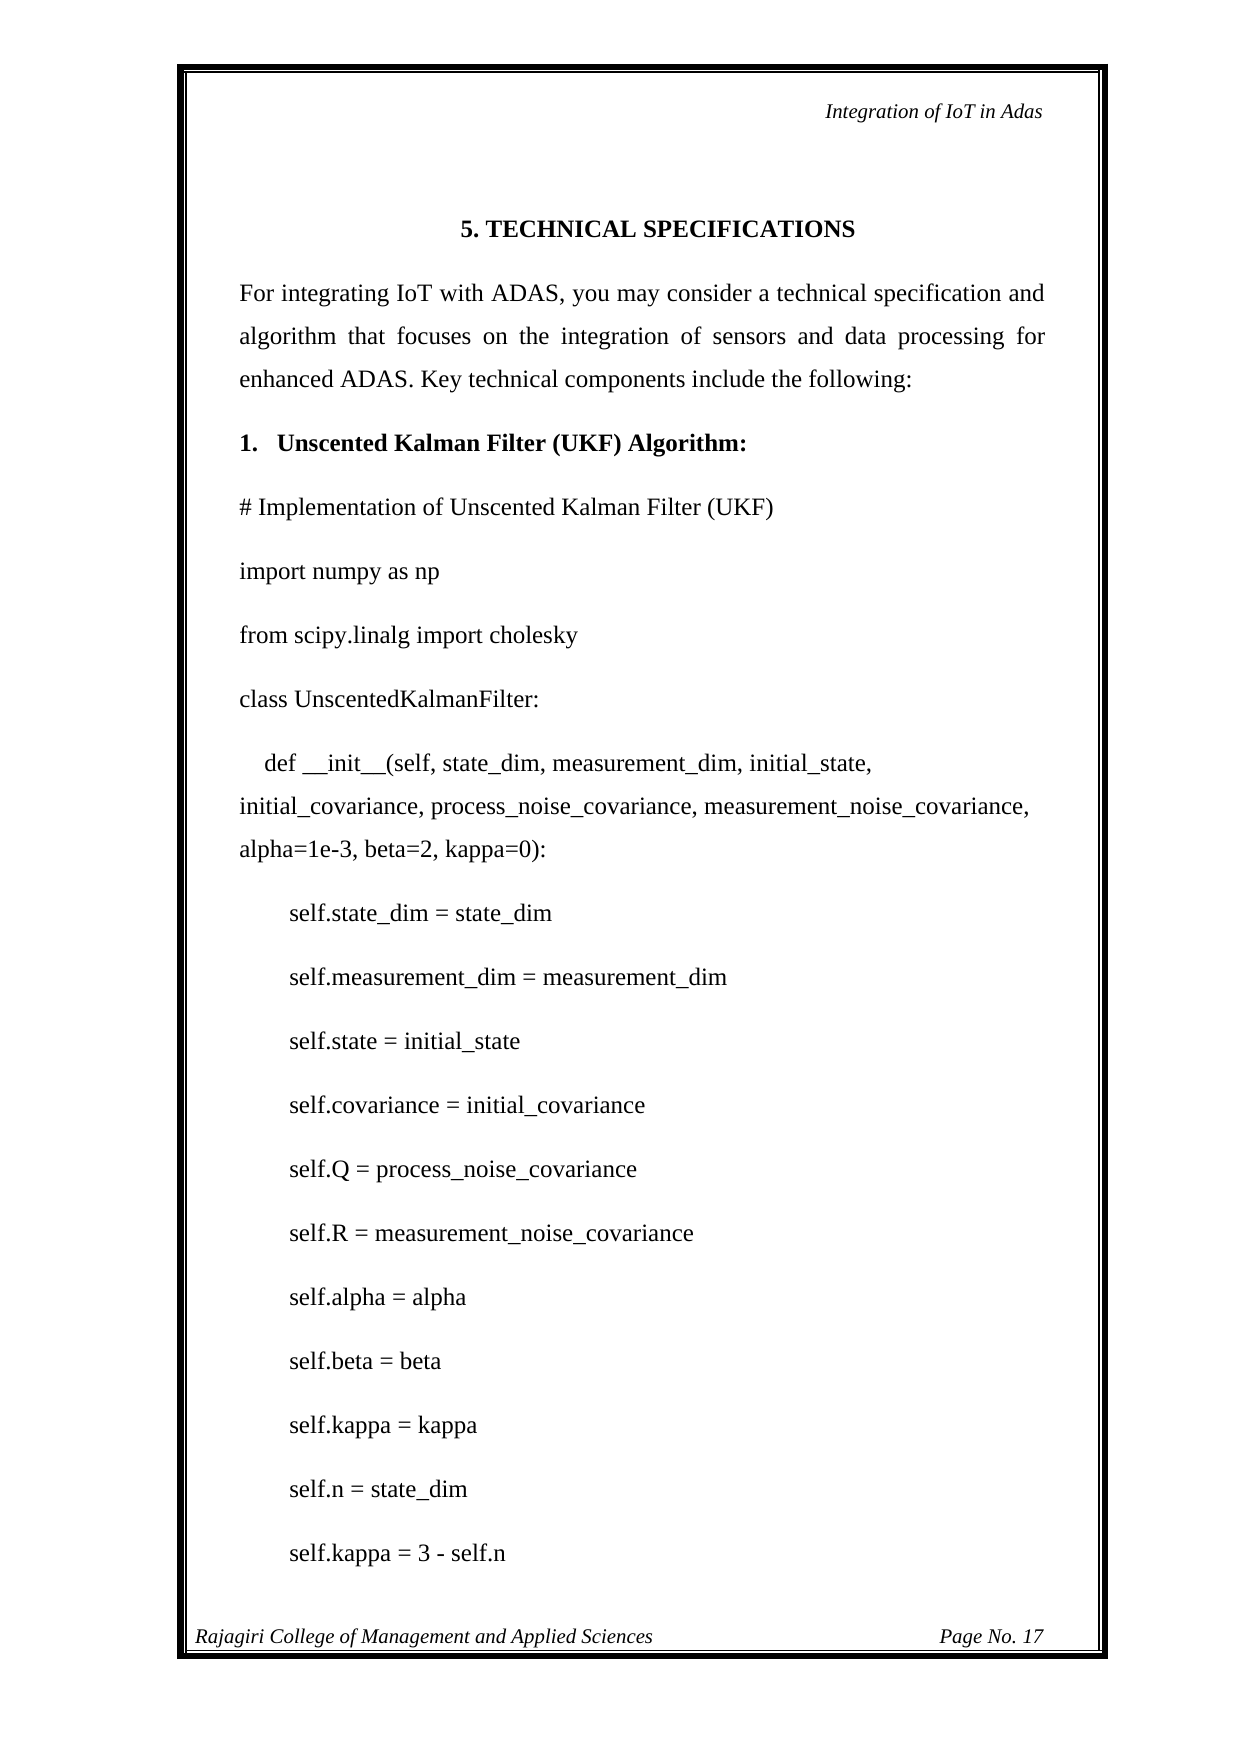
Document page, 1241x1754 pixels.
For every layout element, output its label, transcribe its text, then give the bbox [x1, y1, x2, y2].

text For integrating IoT with ADAS, you may consider a technical specification and algorithm that focuses on the integration of sensors and data processing for enhanced ADAS. Key technical components include the following: [239, 278, 1046, 393]
text def __init__(self, state_dim, measurement_dim, initial_state, initial_covariance, process_noise_covariance, measurement_noise_covariance, alpha=1e-3, beta=2, kappa=0): [239, 748, 1046, 863]
text self.measurement_dim = measurement_dim [239, 962, 1046, 991]
text self.state = initial_state [239, 1026, 1046, 1055]
text self.Q = process_noise_covariance [239, 1154, 1046, 1183]
text self.covariance = initial_covariance [239, 1090, 1046, 1119]
text self.n = state_dim [239, 1474, 1046, 1502]
text import numpy as np [239, 556, 1046, 585]
text self.state_dim = state_dim [239, 898, 1046, 927]
text # Implementation of Unscented Kalman Filter (UKF) [239, 492, 1046, 521]
list 5. TECHNICAL SPECIFICATIONS [270, 214, 1046, 243]
text self.alpha = alpha [239, 1282, 1046, 1311]
list Unscented Kalman Filter (UKF) Algorithm: [239, 428, 1046, 457]
text self.kappa = 3 - self.n [239, 1538, 1046, 1566]
text self.kappa = kappa [239, 1410, 1046, 1438]
text from scipy.linalg import cholesky [239, 620, 1046, 649]
text self.R = measurement_noise_covariance [239, 1218, 1046, 1247]
text class UnscentedKalmanFilter: [239, 684, 1046, 713]
text self.beta = beta [239, 1346, 1046, 1374]
